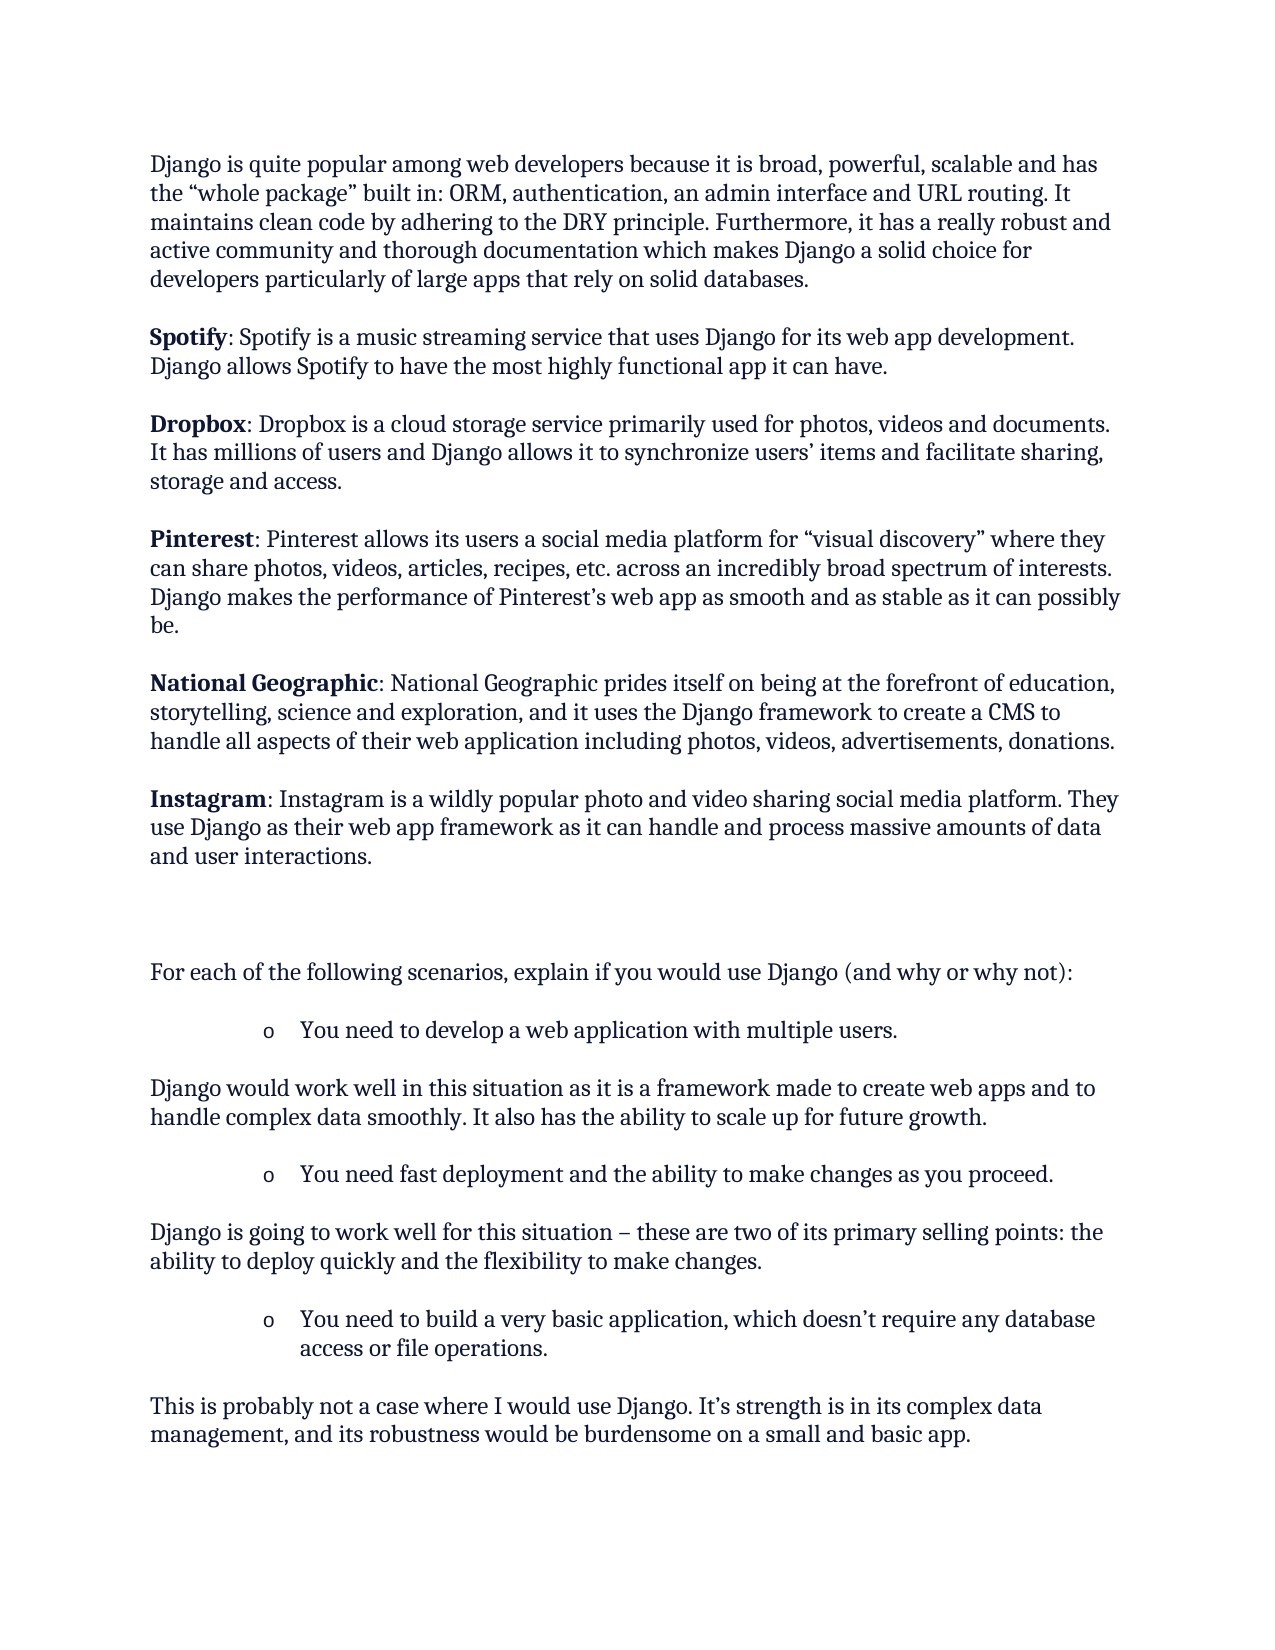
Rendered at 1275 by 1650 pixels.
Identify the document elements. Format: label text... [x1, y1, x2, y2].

text Django is quite popular among web developers because it is broad, powerful, scalable and has the “whole package” built in: ORM, authentication, an admin interface and URL routing. It maintains clean code by adhering to the DRY principle. Furthermore, it has a really robust and active community and thorough documentation which makes Django a solid choice for developers particularly of large apps that rely on solid databases. [150, 150, 1125, 294]
text National Geographic: National Geographic prides itself on being at the forefront of education, storytelling, science and exploration, and it uses the Django framework to create a CMS to handle all aspects of their web application including photos, videos, advertisements, donations. [150, 669, 1125, 755]
list You need to build a very basic application, which doesn’t require any database access or file operations. [262, 1305, 1125, 1362]
text Django would work well in this situation as it is a framework made to create web apps and to handle complex data smoothly. It also has the ability to scale up for future growth. [150, 1074, 1125, 1131]
text This is probably not a case where I would use Django. It’s strength is in its complex data management, and its robustness would be burdensome on a small and basic app. [150, 1392, 1125, 1449]
list You need fast deployment and the ability to make changes as you proceed. [262, 1160, 1125, 1189]
text For each of the following scenarios, explain if you would use Django (and why or why not): [150, 958, 1125, 987]
text Instagram: Instagram is a wildly popular photo and video sharing social media platform. They use Django as their web app framework as it can handle and process massive amounts of data and user interactions. [150, 784, 1125, 871]
text Django is going to work well for this situation – these are two of its primary selling points: the ability to deploy quickly and the flexibility to make changes. [150, 1218, 1125, 1276]
text Dropbox: Dropbox is a cloud storage service primarily used for photos, videos and documents. It has millions of users and Django allows it to synchronize users’ items and facilitate sharing, storage and access. [150, 409, 1125, 496]
text Spotify: Spotify is a music streaming service that uses Django for its web app development. Django allows Spotify to have the most highly functional app it can have. [150, 323, 1125, 380]
list You need to develop a web application with multiple users. [262, 1016, 1125, 1044]
text Pinterest: Pinterest allows its users a social media platform for “visual discovery” where they can share photos, videos, articles, recipes, etc. across an incredibly broad spectrum of interests. Django makes the performance of Pinterest’s web app as smooth and as stable as it can possibly be. [150, 525, 1125, 640]
